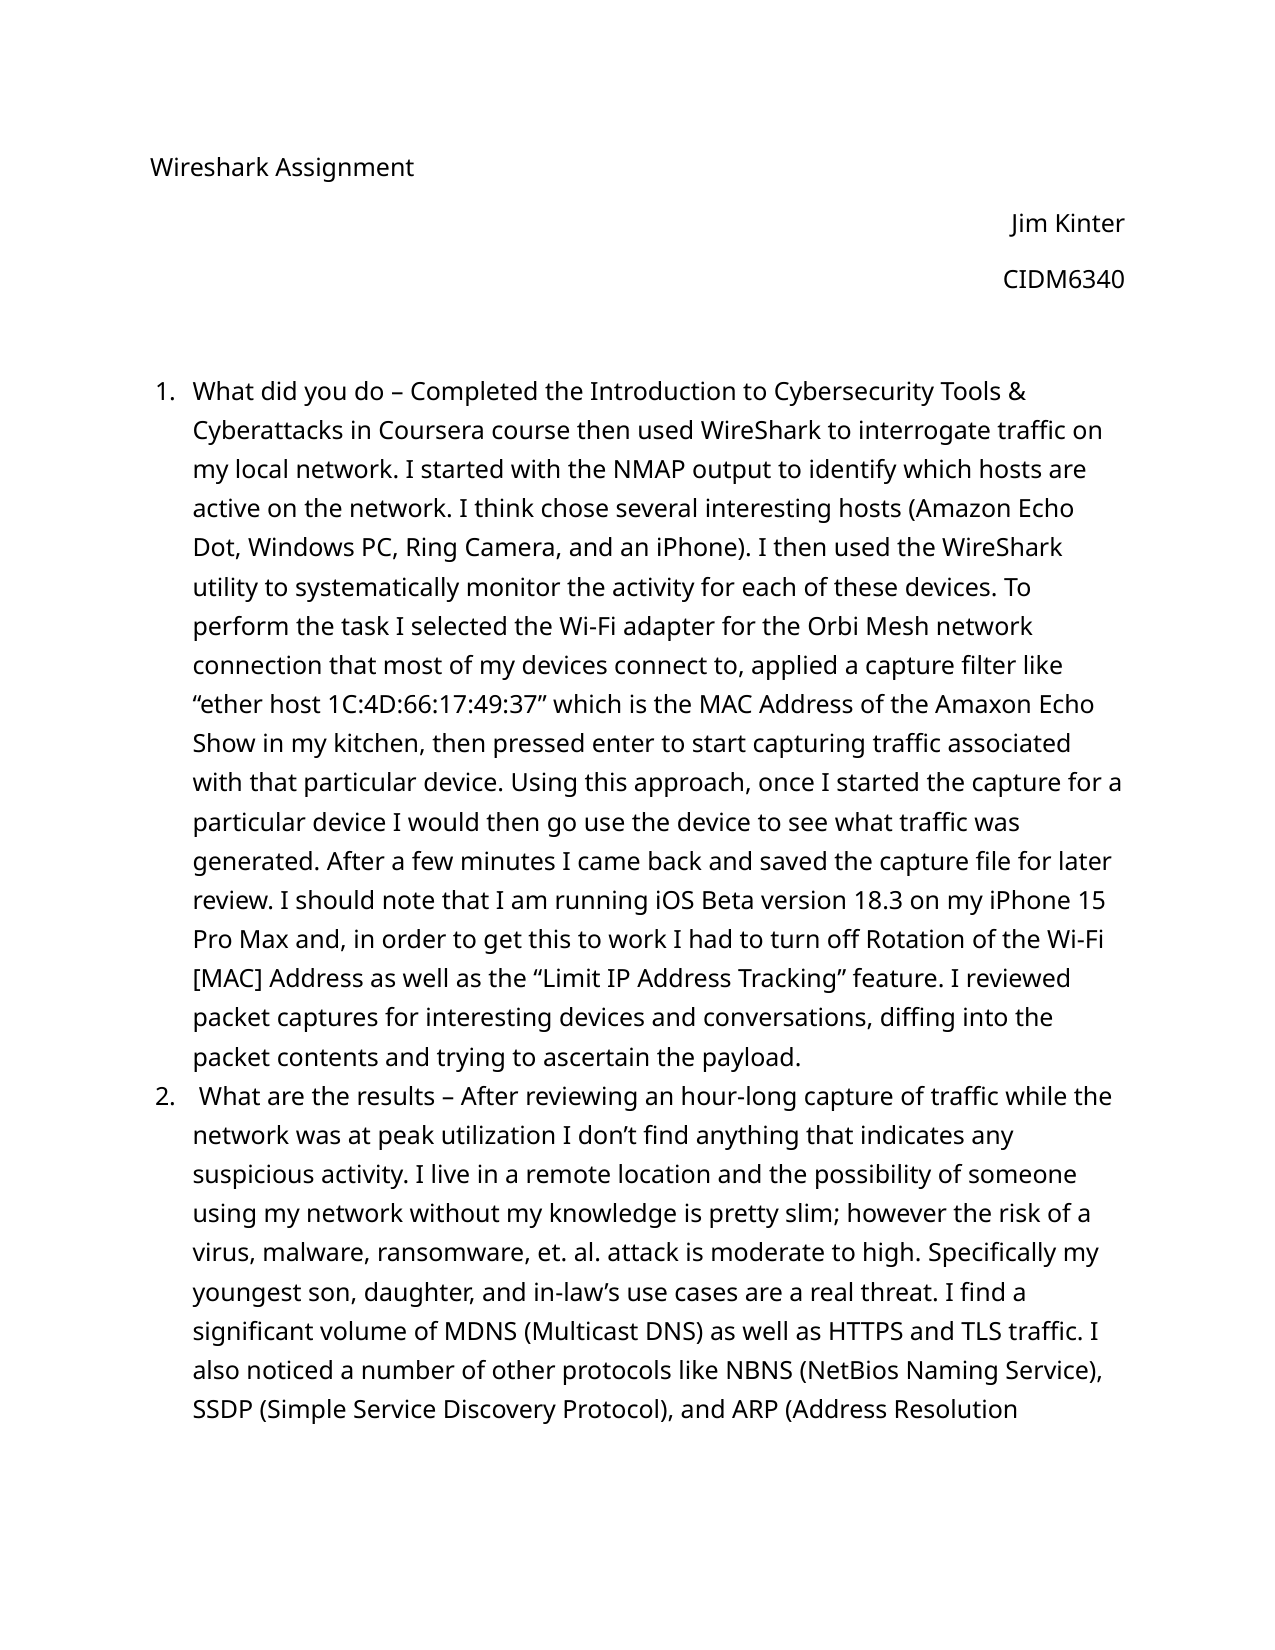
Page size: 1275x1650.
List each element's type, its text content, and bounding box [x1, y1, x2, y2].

text CIDM6340 [150, 262, 1125, 296]
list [155, 1078, 1125, 1426]
list What did you do – Completed the Introduction to Cybersecurity Tools & Cyberattacks in Coursera course then used WireShark to interrogate traffic on my local network. I started with the NMAP output to identify which hosts are active on the network. I think chose several interesting hosts (Amazon Echo Dot, Windows PC, Ring Camera, and an iPhone). I then used the WireShark utility to systematically monitor the activity for each of these devices. To perform the task I selected the Wi-Fi adapter for the Orbi Mesh network connection that most of my devices connect to, applied a capture filter like “ether host 1C:4D:66:17:49:37” which is the MAC Address of the Amaxon Echo Show in my kitchen, then pressed enter to start capturing traffic associated with that particular device. Using this approach, once I started the capture for a particular device I would then go use the device to see what traffic was generated. After a few minutes I came back and saved the capture file for later review. I should note that I am running iOS Beta version 18.3 on my iPhone 15 Pro Max and, in order to get this to work I had to turn off Rotation of the Wi-Fi [MAC] Address as well as the “Limit IP Address Tracking” feature. I reviewed packet captures for interesting devices and conversations, diffing into the packet contents and trying to ascertain the payload. [155, 373, 1125, 1073]
text Jim Kinter [150, 206, 1125, 240]
text Wireshark Assignment [150, 150, 1125, 184]
